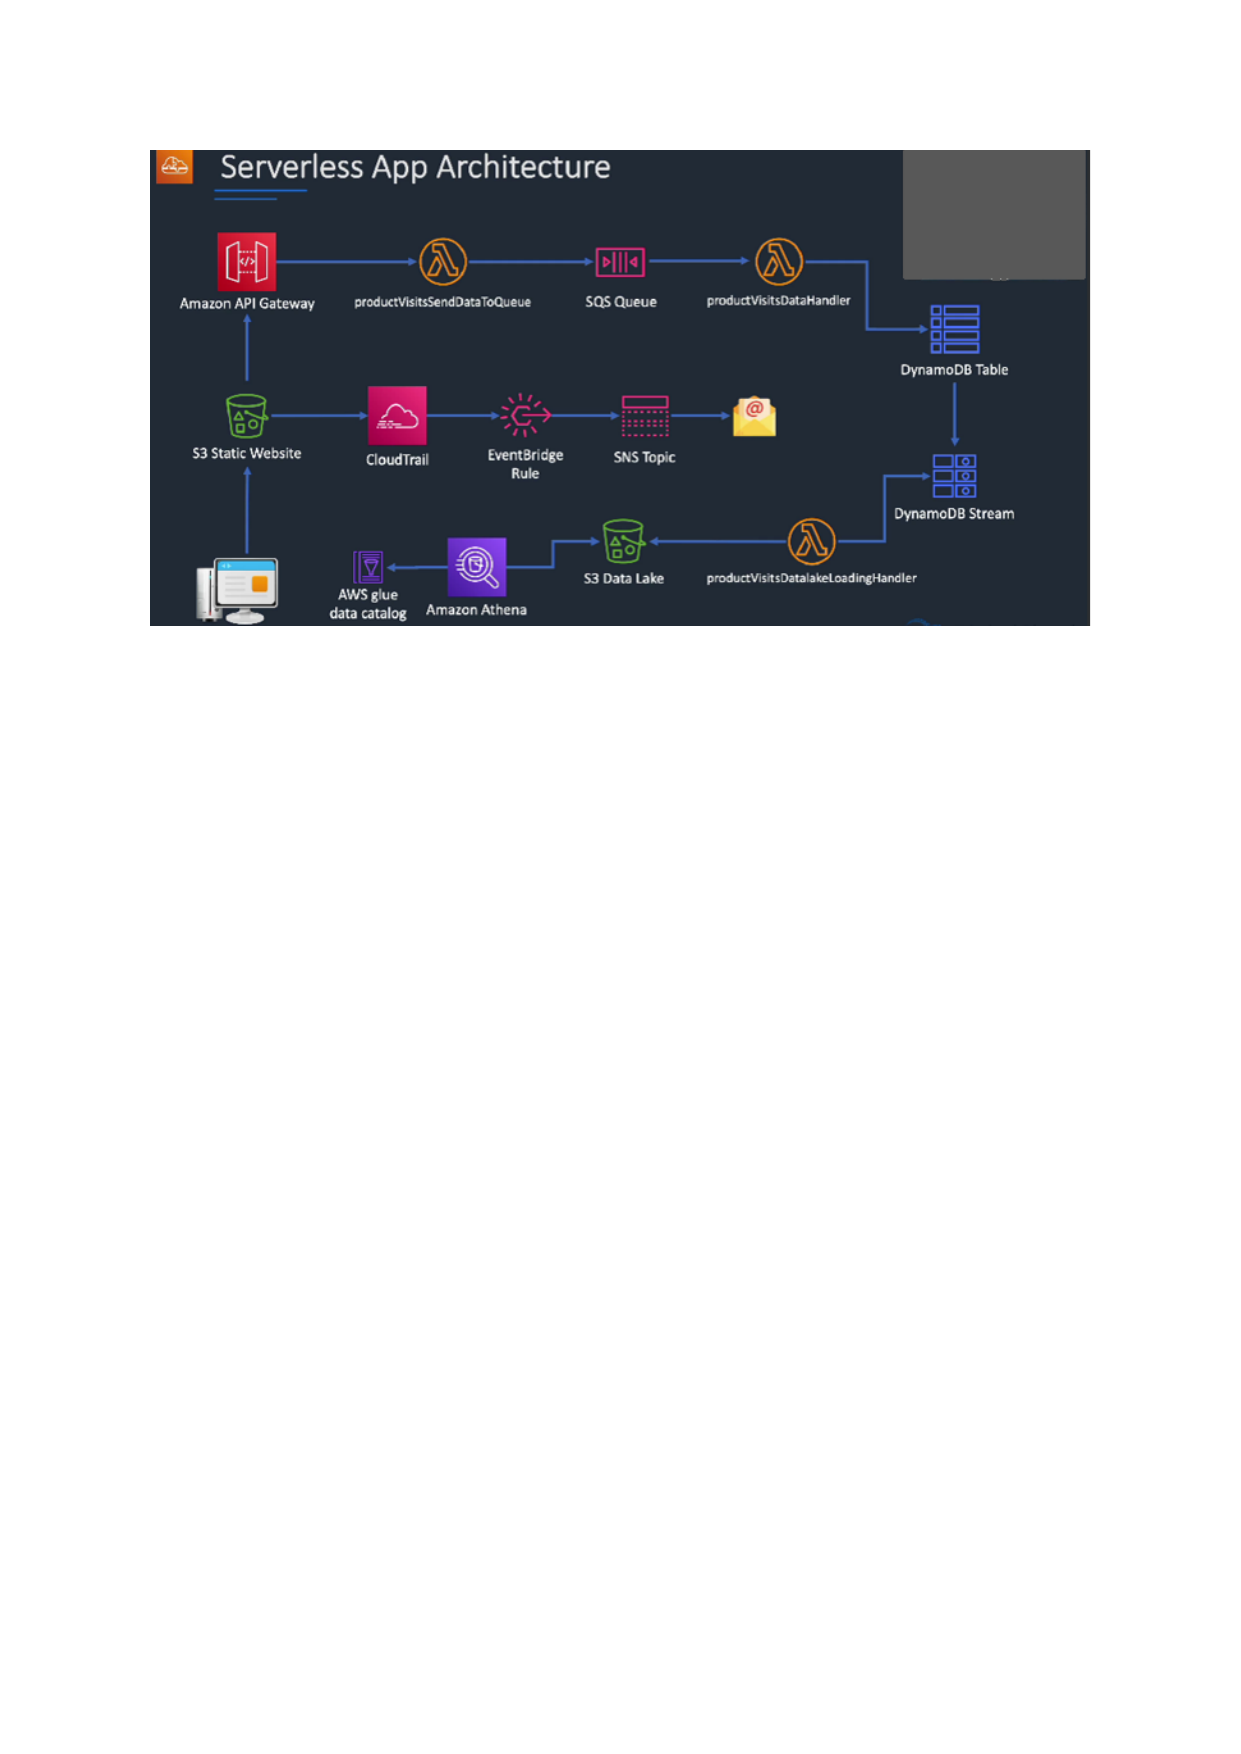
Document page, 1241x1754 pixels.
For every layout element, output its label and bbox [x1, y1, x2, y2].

picture [150, 150, 1091, 626]
